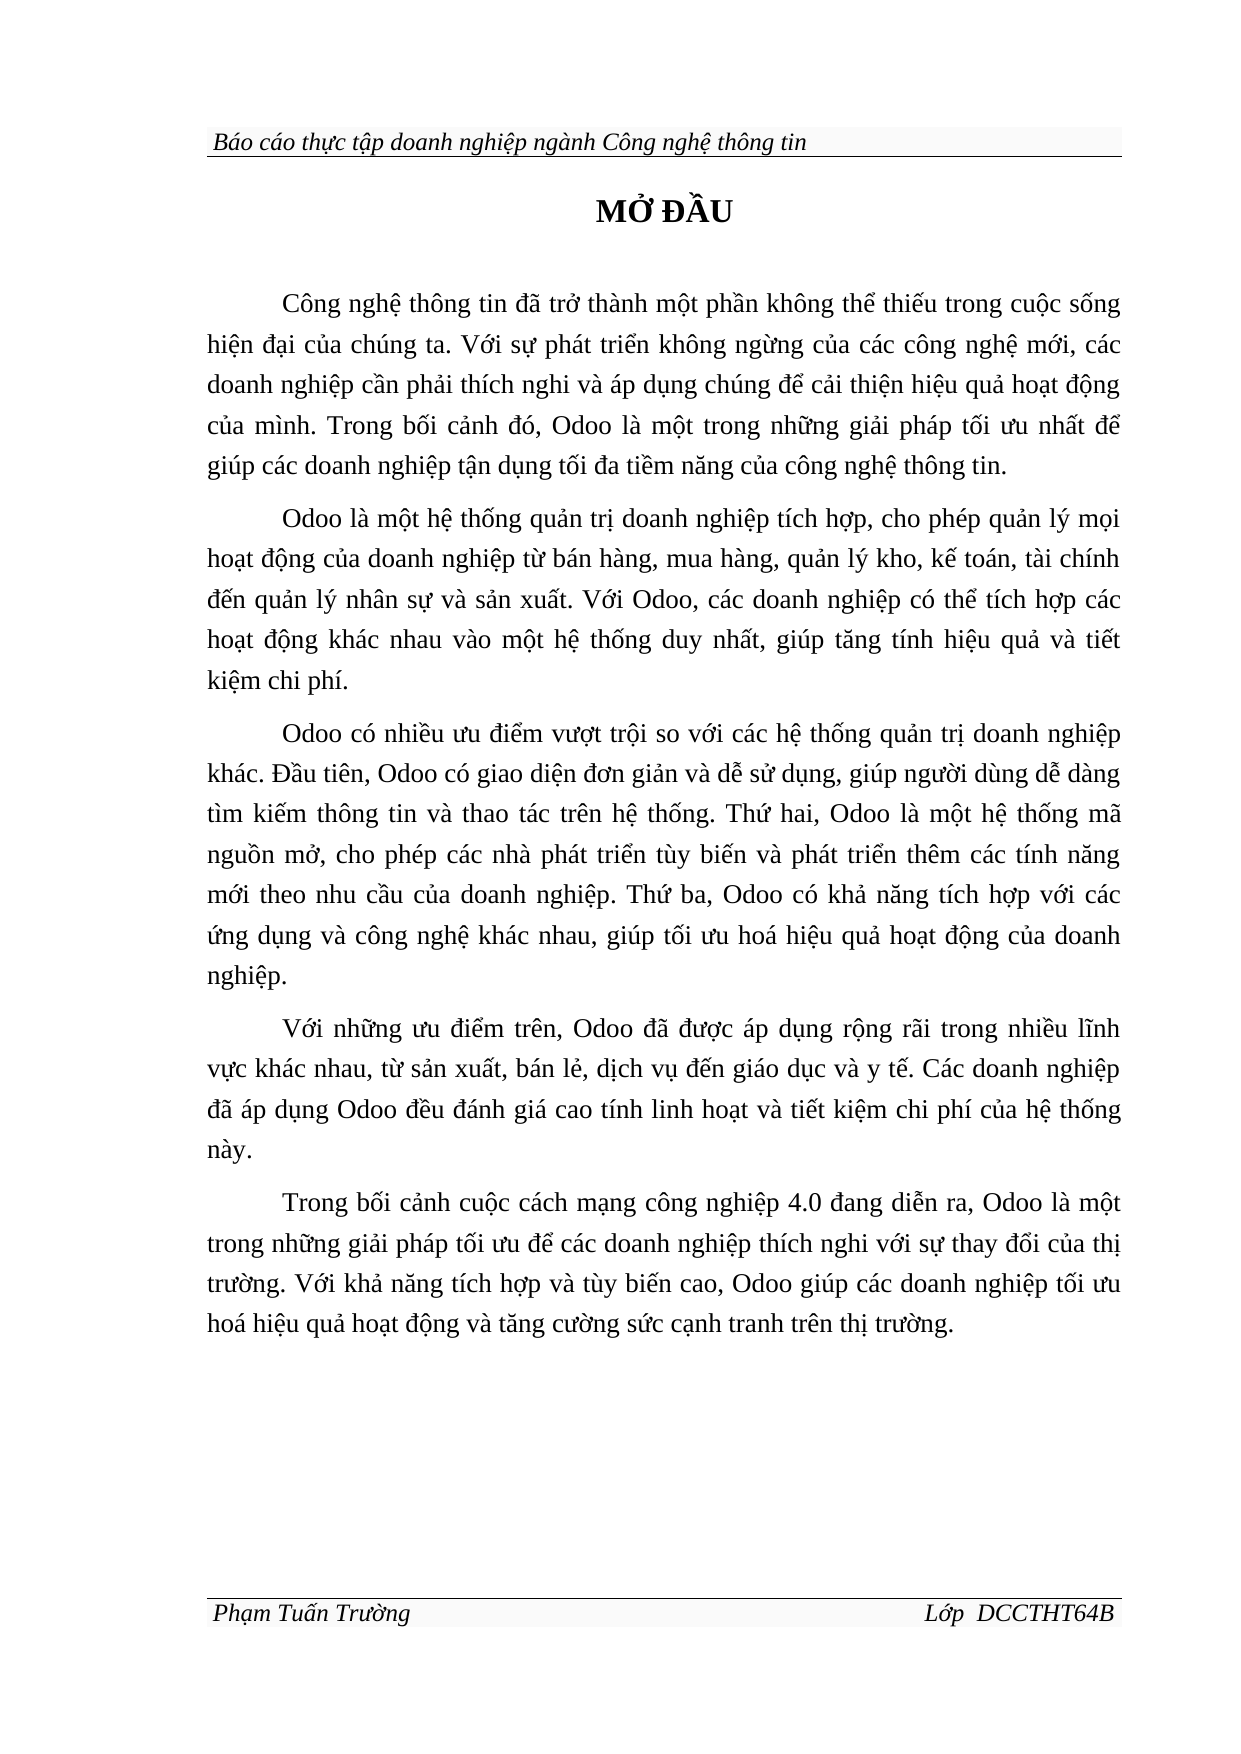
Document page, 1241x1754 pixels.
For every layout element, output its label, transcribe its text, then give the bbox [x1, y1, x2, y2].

text Odoo là một hệ thống quản trị doanh nghiệp tích hợp, cho phép quản lý mọi hoạt động của doanh nghiệp từ bán hàng, mua hàng, quản lý kho, kế toán, tài chính đến quản lý nhân sự và sản xuất. Với Odoo, các doanh nghiệp có thể tích hợp các hoạt động khác nhau vào một hệ thống duy nhất, giúp tăng tính hiệu quả và tiết kiệm chi phí. [207, 502, 1122, 695]
text Odoo có nhiều ưu điểm vượt trội so với các hệ thống quản trị doanh nghiệp khác. Đầu tiên, Odoo có giao diện đơn giản và dễ sử dụng, giúp người dùng dễ dàng tìm kiếm thông tin và thao tác trên hệ thống. Thứ hai, Odoo là một hệ thống mã nguồn mở, cho phép các nhà phát triển tùy biến và phát triển thêm các tính năng mới theo nhu cầu của doanh nghiệp. Thứ ba, Odoo có khả năng tích hợp với các ứng dụng và công nghệ khác nhau, giúp tối ưu hoá hiệu quả hoạt động của doanh nghiệp. [207, 717, 1122, 990]
subtitle MỞ ĐẦU [207, 192, 1122, 230]
text Với những ưu điểm trên, Odoo đã được áp dụng rộng rãi trong nhiều lĩnh vực khác nhau, từ sản xuất, bán lẻ, dịch vụ đến giáo dục và y tế. Các doanh nghiệp đã áp dụng Odoo đều đánh giá cao tính linh hoạt và tiết kiệm chi phí của hệ thống này. [207, 1012, 1122, 1164]
text Công nghệ thông tin đã trở thành một phần không thể thiếu trong cuộc sống hiện đại của chúng ta. Với sự phát triển không ngừng của các công nghệ mới, các doanh nghiệp cần phải thích nghi và áp dụng chúng để cải thiện hiệu quả hoạt động của mình. Trong bối cảnh đó, Odoo là một trong những giải pháp tối ưu nhất để giúp các doanh nghiệp tận dụng tối đa tiềm năng của công nghệ thông tin. [207, 287, 1122, 480]
text Trong bối cảnh cuộc cách mạng công nghiệp 4.0 đang diễn ra, Odoo là một trong những giải pháp tối ưu để các doanh nghiệp thích nghi với sự thay đổi của thị trường. Với khả năng tích hợp và tùy biến cao, Odoo giúp các doanh nghiệp tối ưu hoá hiệu quả hoạt động và tăng cường sức cạnh tranh trên thị trường. [207, 1186, 1122, 1339]
